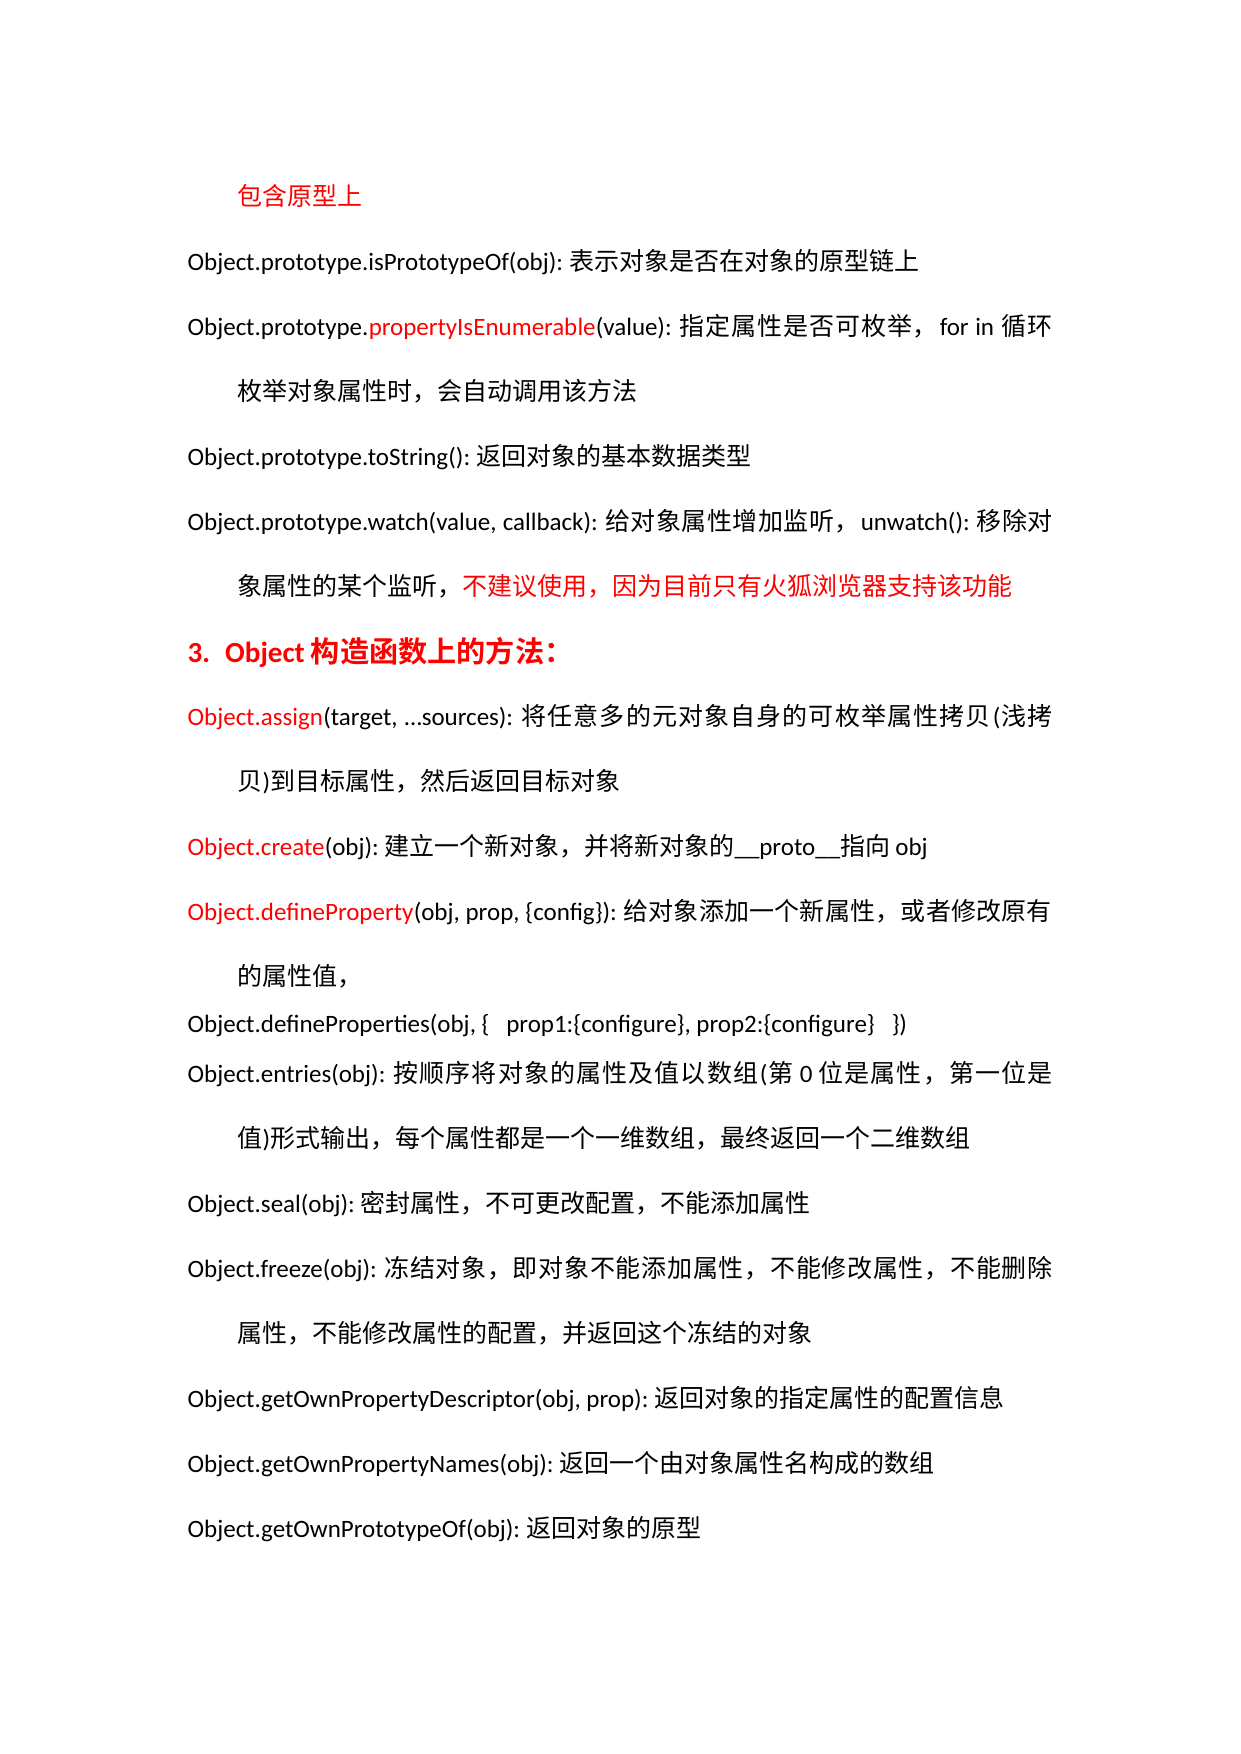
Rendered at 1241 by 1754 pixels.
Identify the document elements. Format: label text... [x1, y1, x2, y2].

text Object.getOwnPrototypeOf(obj): 返回对象的原型 [187, 1494, 1053, 1559]
text Object.create(obj): 建立一个新对象，并将新对象的__proto__指向obj [187, 812, 1053, 877]
text Object.entries(obj): 按顺序将对象的属性及值以数组(第0位是属性，第一位是值)形式输出，每个属性都是一个一维数组，最终返回一个二维数组 [187, 1039, 1053, 1169]
text Object.defineProperties(obj, { prop1:{configure}, prop2:{configure} }) [187, 1007, 1053, 1039]
text Object.prototype.watch(value, callback): 给对象属性增加监听，unwatch(): 移除对象属性的某个监听，不建议使用，因为目前只有火狐浏览器支持该功能 [187, 487, 1053, 617]
text Object.seal(obj): 密封属性，不可更改配置，不能添加属性 [187, 1169, 1053, 1234]
text Object.getOwnPropertyNames(obj): 返回一个由对象属性名构成的数组 [187, 1429, 1053, 1494]
text Object.prototype.isPrototypeOf(obj): 表示对象是否在对象的原型链上 [187, 227, 1053, 292]
text Object.defineProperty(obj, prop, {config}): 给对象添加一个新属性，或者修改原有的属性值， [187, 877, 1053, 1007]
text Object.prototype.propertyIsEnumerable(value): 指定属性是否可枚举，for in 循环枚举对象属性时，会自动调用该方法 [187, 292, 1053, 422]
list Object构造函数上的方法： [187, 617, 1053, 682]
text Object.getOwnPropertyDescriptor(obj, prop): 返回对象的指定属性的配置信息 [187, 1364, 1053, 1429]
text Object.prototype.toString(): 返回对象的基本数据类型 [187, 422, 1053, 487]
text Object.freeze(obj): 冻结对象，即对象不能添加属性，不能修改属性，不能删除属性，不能修改属性的配置，并返回这个冻结的对象 [187, 1234, 1053, 1364]
text Object.assign(target, …sources): 将任意多的元对象自身的可枚举属性拷贝(浅拷贝)到目标属性，然后返回目标对象 [187, 682, 1053, 812]
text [187, 162, 1053, 227]
